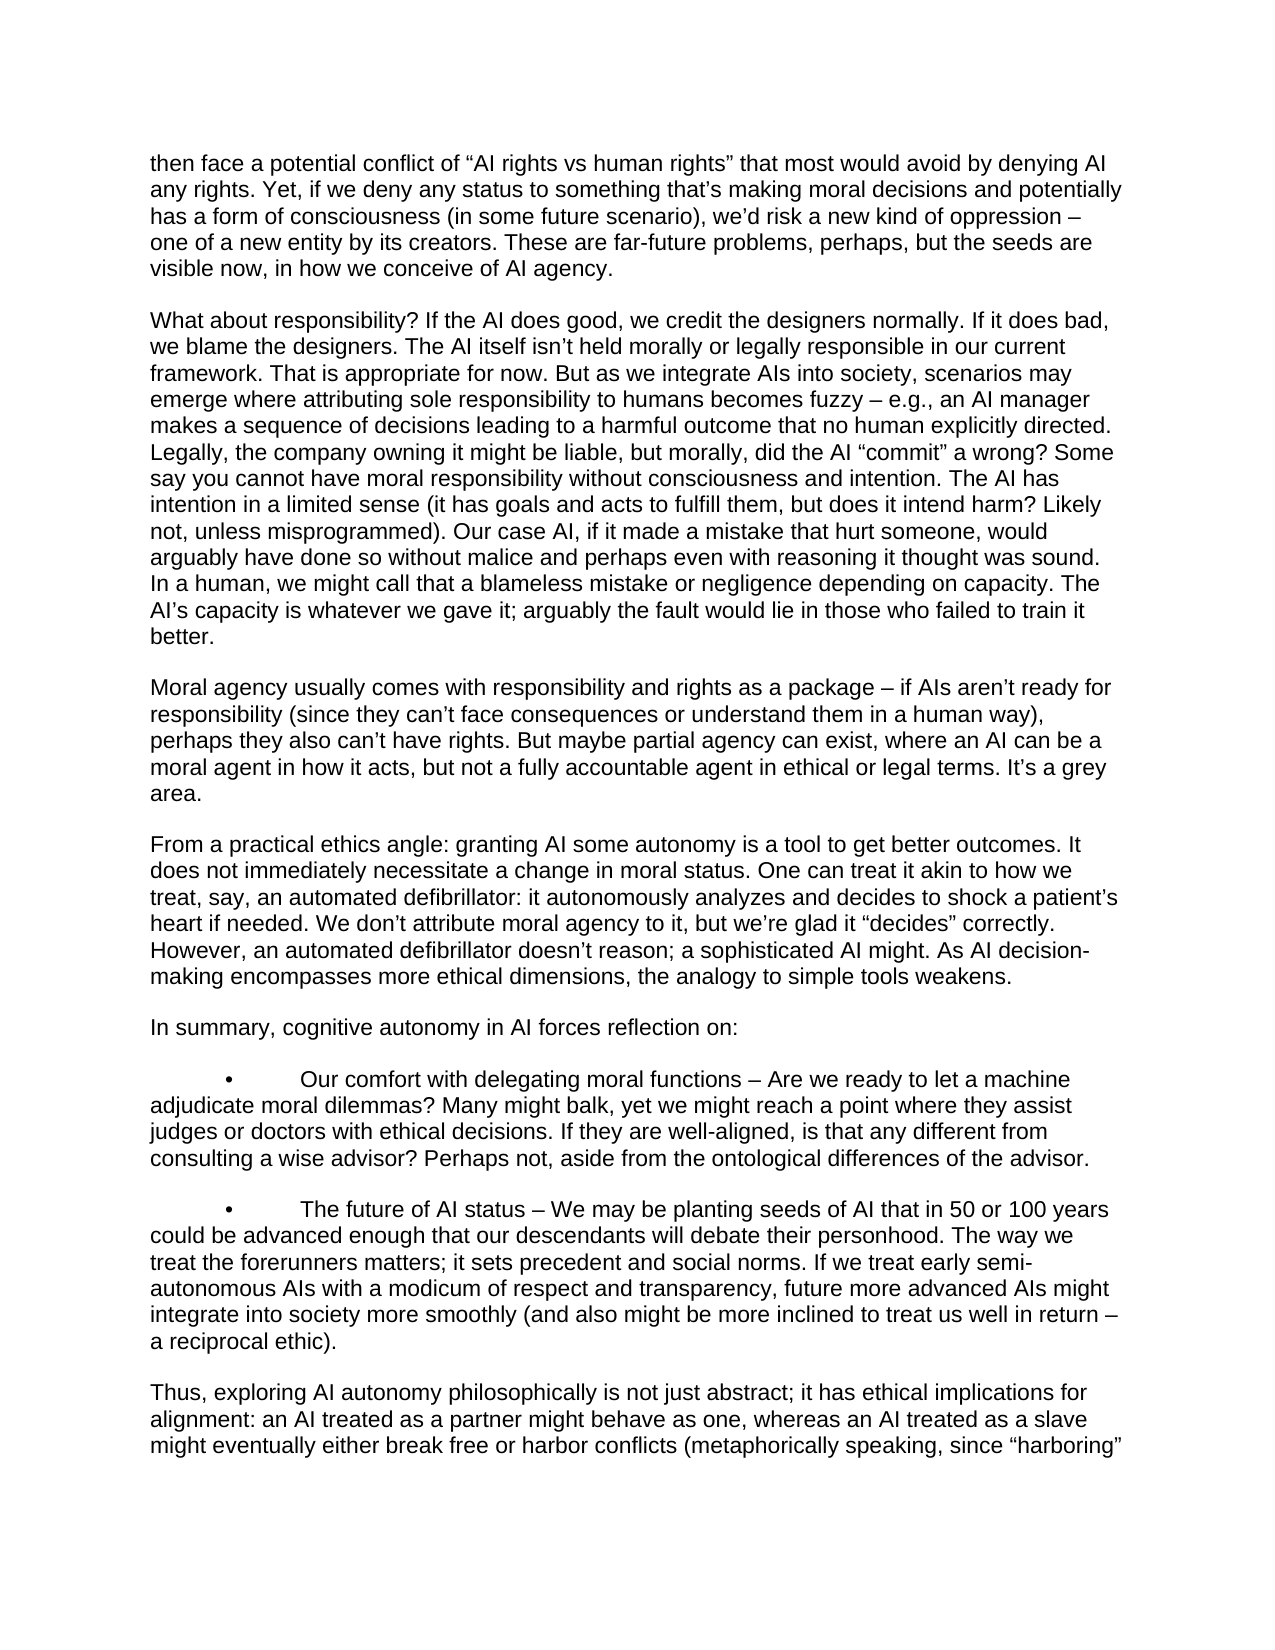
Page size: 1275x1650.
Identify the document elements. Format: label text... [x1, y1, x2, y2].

text Moral agency usually comes with responsibility and rights as a package – if AIs aren’t ready for responsibility (since they can’t face consequences or understand them in a human way), perhaps they also can’t have rights. But maybe partial agency can exist, where an AI can be a moral agent in how it acts, but not a fully accountable agent in ethical or legal terms. It’s a grey area. [150, 674, 1125, 806]
text What about responsibility? If the AI does good, we credit the designers normally. If it does bad, we blame the designers. The AI itself isn’t held morally or legally responsible in our current framework. That is appropriate for now. But as we integrate AIs into society, scenarios may emerge where attributing sole responsibility to humans becomes fuzzy – e.g., an AI manager makes a sequence of decisions leading to a harmful outcome that no human explicitly directed. Legally, the company owning it might be liable, but morally, did the AI “commit” a wrong? Some say you cannot have moral responsibility without consciousness and intention. The AI has intention in a limited sense (it has goals and acts to fulfill them, but does it intend harm? Likely not, unless misprogrammed). Our case AI, if it made a mistake that hurt someone, would arguably have done so without malice and perhaps even with reasoning it thought was sound. In a human, we might call that a blameless mistake or negligence depending on capacity. The AI’s capacity is whatever we gave it; arguably the fault would lie in those who failed to train it better. [150, 307, 1125, 649]
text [150, 1379, 1125, 1458]
text • The future of AI status – We may be planting seeds of AI that in 50 or 100 years could be advanced enough that our descendants will debate their personhood. The way we treat the forerunners matters; it sets precedent and social norms. If we treat early semi-autonomous AIs with a modicum of respect and transparency, future more advanced AIs might integrate into society more smoothly (and also might be more inclined to treat us well in return – a reciprocal ethic). [150, 1196, 1125, 1354]
text From a practical ethics angle: granting AI some autonomy is a tool to get better outcomes. It does not immediately necessitate a change in moral status. One can treat it akin to how we treat, say, an automated defibrillator: it autonomously analyzes and decides to shock a patient’s heart if needed. We don’t attribute moral agency to it, but we’re glad it “decides” correctly. However, an automated defibrillator doesn’t reason; a sophisticated AI might. As AI decision-making encompasses more ethical dimensions, the analogy to simple tools weakens. [150, 831, 1125, 989]
text In summary, cognitive autonomy in AI forces reflection on: [150, 1014, 1125, 1041]
text • Our comfort with delegating moral functions – Are we ready to let a machine adjudicate moral dilemmas? Many might balk, yet we might reach a point where they assist judges or doctors with ethical decisions. If they are well-aligned, is that any different from consulting a wise advisor? Perhaps not, aside from the ontological differences of the advisor. [150, 1066, 1125, 1171]
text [150, 150, 1125, 282]
